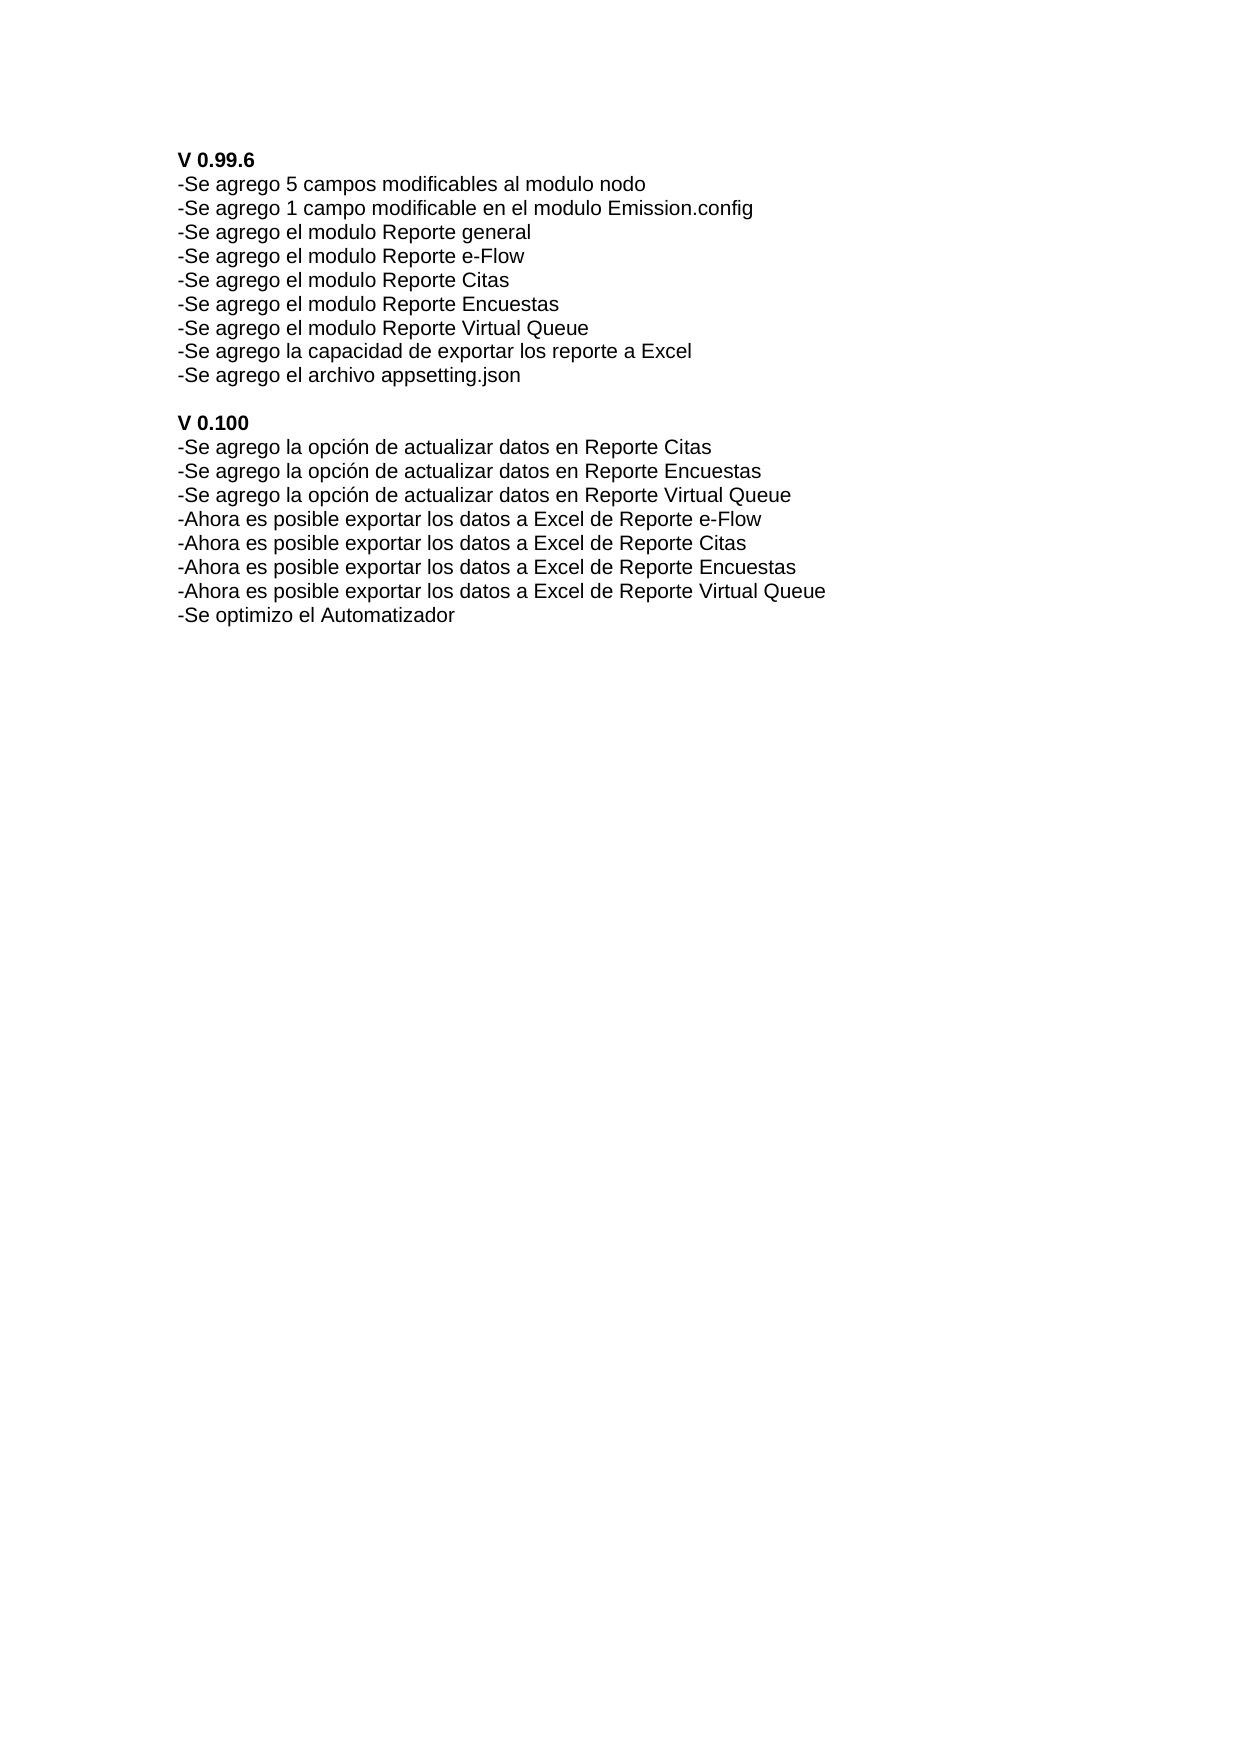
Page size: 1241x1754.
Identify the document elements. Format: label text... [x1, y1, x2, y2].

text -Se optimizo el Automatizador [177, 603, 1063, 627]
text -Se agrego la opción de actualizar datos en Reporte Citas [177, 435, 1063, 459]
text -Se agrego 5 campos modificables al modulo nodo [177, 172, 1063, 196]
text V 0.99.6 [177, 148, 1063, 172]
text -Se agrego el modulo Reporte Encuestas [177, 291, 1063, 315]
text V 0.100 [177, 411, 1063, 435]
text -Se agrego el modulo Reporte Virtual Queue [177, 315, 1063, 339]
text -Se agrego 1 campo modificable en el modulo Emission.config [177, 196, 1063, 219]
text -Se agrego la opción de actualizar datos en Reporte Virtual Queue [177, 483, 1063, 507]
text -Se agrego la opción de actualizar datos en Reporte Encuestas [177, 459, 1063, 483]
text -Ahora es posible exportar los datos a Excel de Reporte Virtual Queue [177, 579, 1063, 603]
text -Se agrego la capacidad de exportar los reporte a Excel [177, 339, 1063, 363]
text -Se agrego el archivo appsetting.json [177, 363, 1063, 387]
text -Se agrego el modulo Reporte Citas [177, 267, 1063, 291]
text -Se agrego el modulo Reporte general [177, 219, 1063, 243]
text -Se agrego el modulo Reporte e-Flow [177, 243, 1063, 267]
text -Ahora es posible exportar los datos a Excel de Reporte e-Flow [177, 507, 1063, 531]
text -Ahora es posible exportar los datos a Excel de Reporte Encuestas [177, 555, 1063, 579]
text -Ahora es posible exportar los datos a Excel de Reporte Citas [177, 531, 1063, 555]
